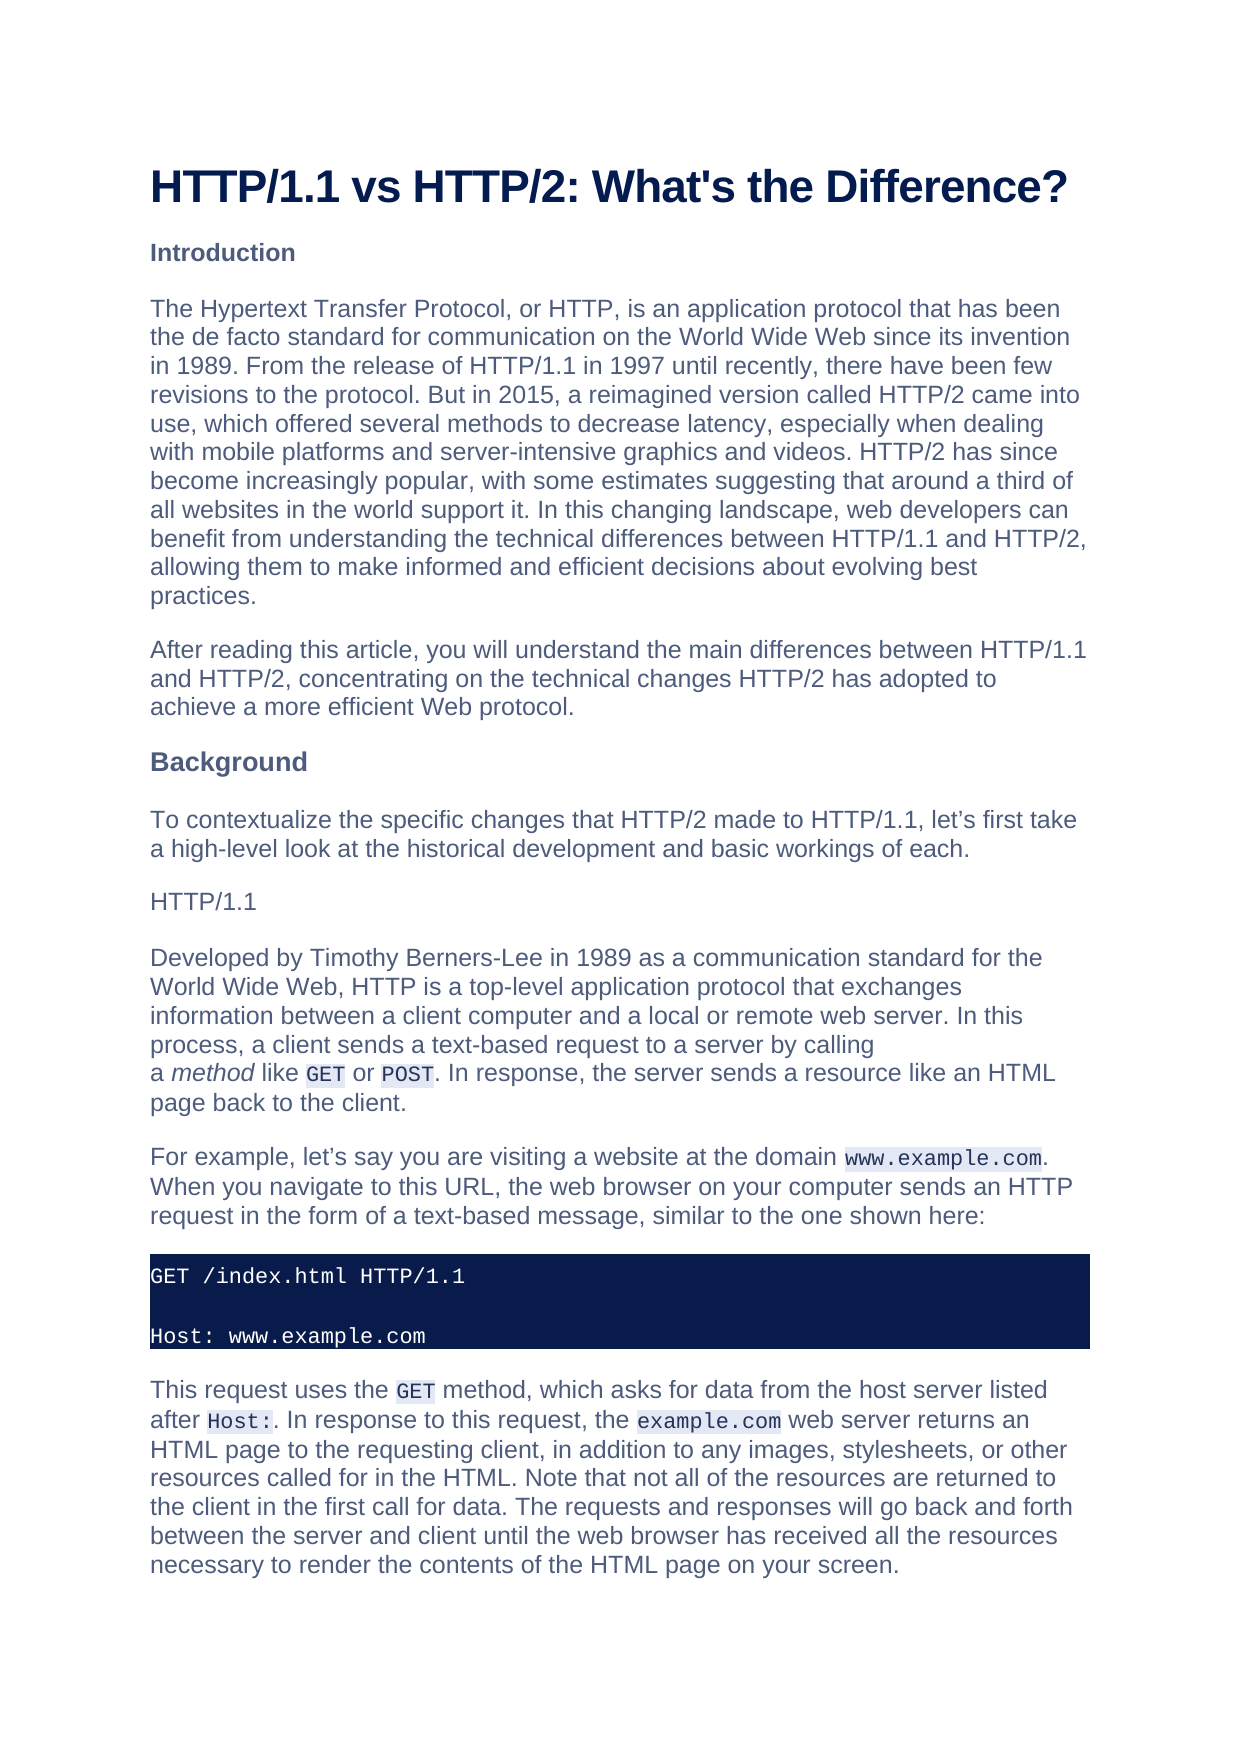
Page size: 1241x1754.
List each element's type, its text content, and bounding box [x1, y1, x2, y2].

text The Hypertext Transfer Protocol, or HTTP, is an application protocol that has been the de facto standard for communication on the World Wide Web since its invention in 1989. From the release of HTTP/1.1 in 1997 until recently, there have been few revisions to the protocol. But in 2015, a reimagined version called HTTP/2 came into use, which offered several methods to decrease latency, especially when dealing with mobile platforms and server-intensive graphics and videos. HTTP/2 has since become increasingly popular, with some estimates suggesting that around a third of all websites in the world support it. In this changing landscape, web developers can benefit from understanding the technical differences between HTTP/1.1 and HTTP/2, allowing them to make informed and efficient decisions about evolving best practices. [150, 293, 1090, 610]
subtitle HTTP/1.1 [150, 887, 1090, 916]
text For example, let’s say you are visiting a website at the domain www.example.com. When you navigate to this URL, the web browser on your computer sends an HTTP request in the form of a text-based message, similar to the one shown here: [150, 1142, 1090, 1229]
subtitle Background [150, 746, 1090, 777]
text To contextualize the specific changes that HTTP/2 made to HTTP/1.1, let’s first take a high-level look at the historical development and basic workings of each. [150, 805, 1090, 862]
text HTTP/1.1 vs HTTP/2: What's the Difference? [150, 150, 1090, 212]
text This request uses the GET method, which asks for data from the host server listed after Host:. In response to this request, the example.com web server returns an HTML page to the requesting client, in addition to any images, stylesheets, or other resources called for in the HTML. Note that not all of the resources are returned to the client in the first call for data. The requests and responses will go back and forth between the server and client until the web browser has received all the resources necessary to render the contents of the HTML page on your screen. [150, 1374, 1090, 1578]
text After reading this article, you will understand the main differences between HTTP/1.1 and HTTP/2, concentrating on the technical changes HTTP/2 has adopted to achieve a more efficient Web protocol. [150, 635, 1090, 721]
text Developed by Timothy Berners-Lee in 1989 as a communication standard for the World Wide Web, HTTP is a top-level application protocol that exchanges information between a client computer and a local or remote web server. In this process, a client sends a text-based request to a server by calling a method like GET or POST. In response, the server sends a resource like an HTML page back to the client. [150, 943, 1090, 1117]
text GET /index.html HTTP/1.1 [150, 1254, 1090, 1289]
text Host: www.example.com [150, 1314, 1090, 1349]
subtitle Introduction [150, 237, 1090, 266]
